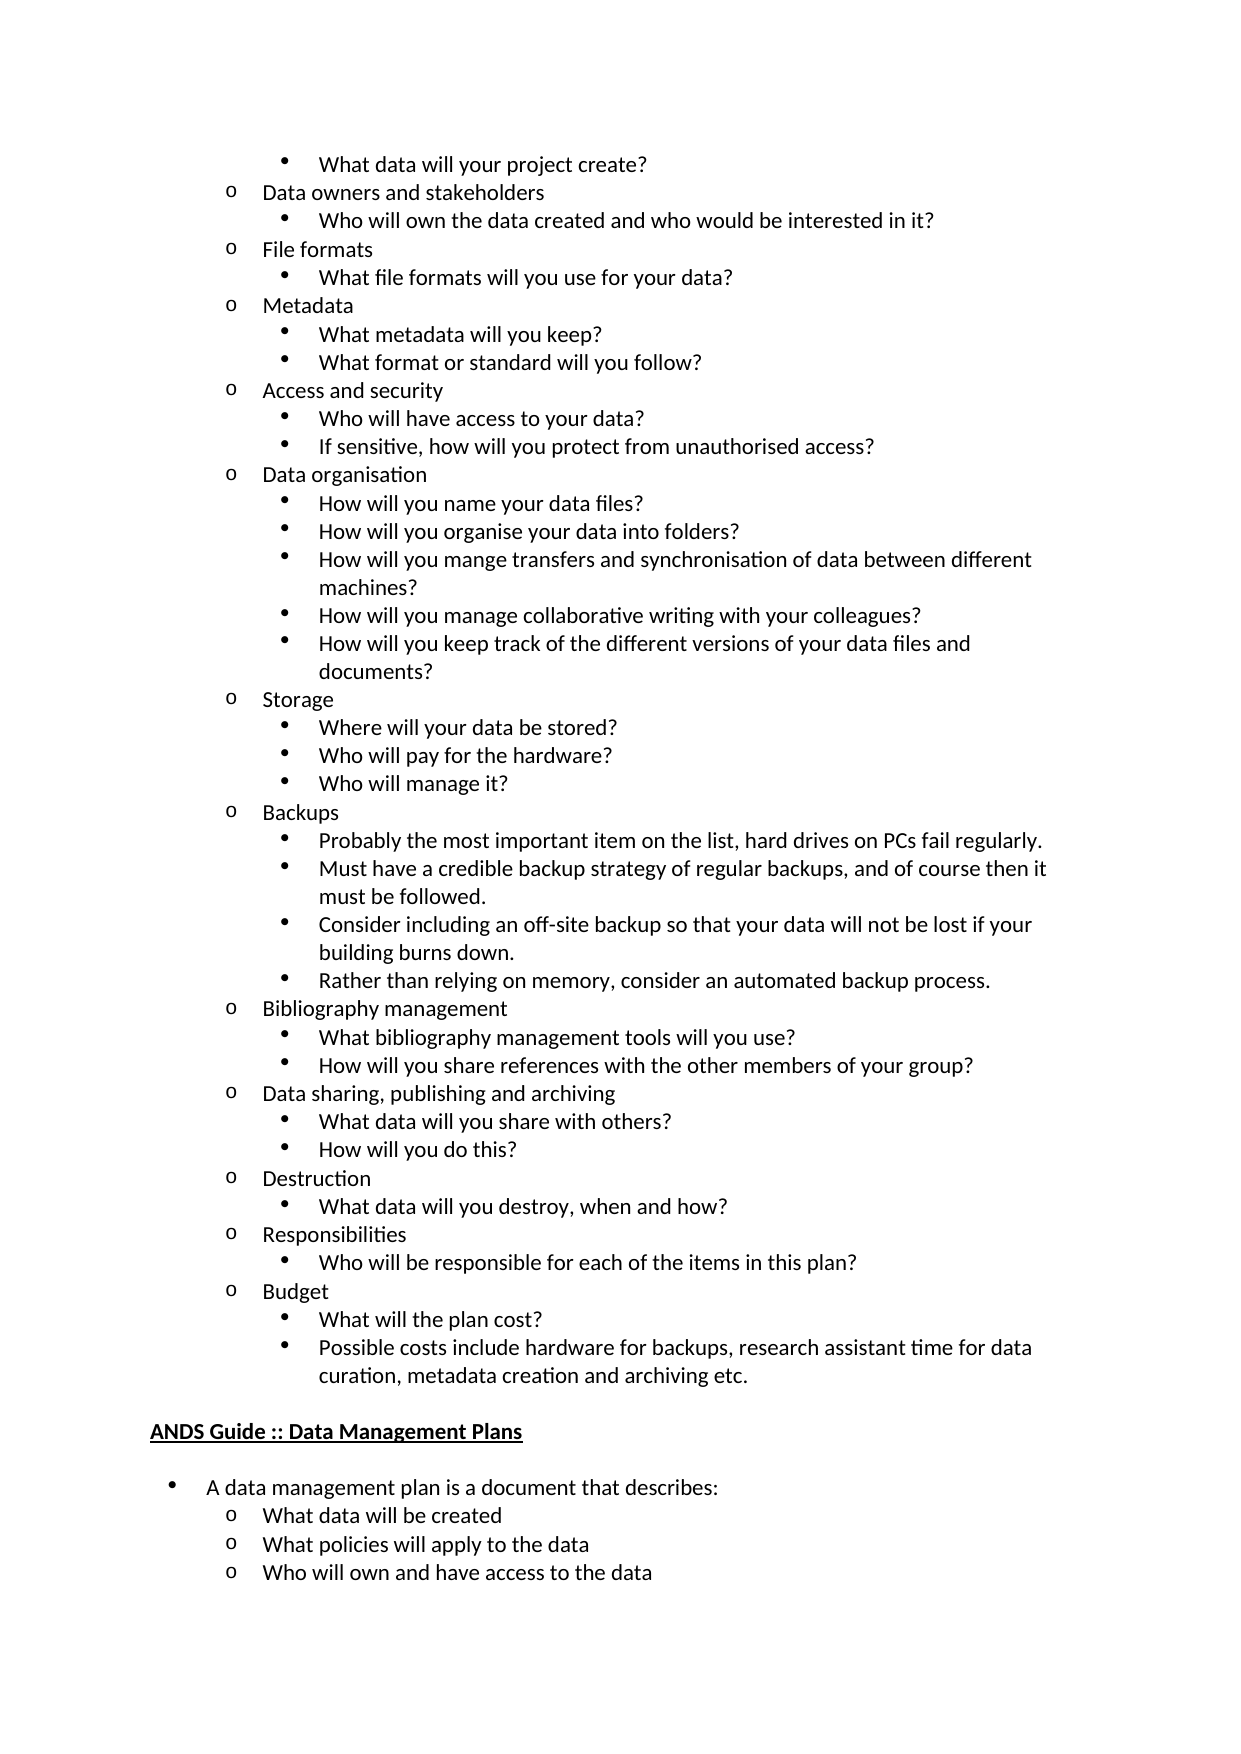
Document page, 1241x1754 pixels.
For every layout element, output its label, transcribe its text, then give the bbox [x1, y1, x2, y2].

list What format or standard will you follow? [281, 348, 1090, 376]
list Who will pay for the hardware? [281, 742, 1090, 769]
list Who will have access to your data? [281, 404, 1090, 432]
list Data owners and stakeholders [225, 178, 1090, 207]
list Who will be responsible for each of the items in this plan? [281, 1248, 1090, 1277]
list Who will own and have access to the data [225, 1558, 1090, 1587]
list Who will manage it? [281, 769, 1090, 798]
list How will you do this? [281, 1135, 1090, 1163]
text ANDS Guide :: Data Management Plans [150, 1417, 1090, 1445]
list What bibliography management tools will you use? [281, 1023, 1090, 1051]
list Storage [225, 685, 1090, 713]
list What file formats will you use for your data? [281, 263, 1090, 291]
list How will you manage collaborative writing with your colleagues? [281, 601, 1090, 629]
list Probably the most important item on the list, hard drives on PCs fail regularly. [281, 826, 1090, 854]
list What metadata will you keep? [281, 320, 1090, 348]
list Backups [225, 798, 1090, 826]
list Metadata [225, 291, 1090, 320]
list Data organisation [225, 460, 1090, 489]
list A data management plan is a document that describes: [169, 1473, 1090, 1501]
list Where will your data be stored? [281, 713, 1090, 742]
list Access and security [225, 376, 1090, 404]
list Destruction [225, 1163, 1090, 1192]
list Who will own the data created and who would be interested in it? [281, 207, 1090, 234]
list How will you keep track of the different versions of your data files and documents? [281, 629, 1090, 685]
list What policies will apply to the data [225, 1530, 1090, 1558]
list Possible costs include hardware for backups, research assistant time for data curation, metadata creation and archiving etc. [281, 1333, 1090, 1389]
list How will you name your data files? [281, 489, 1090, 517]
list Data sharing, publishing and archiving [225, 1079, 1090, 1107]
list How will you mange transfers and synchronisation of data between different machines? [281, 545, 1090, 601]
list What data will you destroy, when and how? [281, 1192, 1090, 1220]
list If sensitive, how will you protect from unauthorised access? [281, 432, 1090, 460]
list What will the plan cost? [281, 1305, 1090, 1333]
list What data will be created [225, 1501, 1090, 1530]
list Rather than relying on memory, consider an automated backup process. [281, 966, 1090, 994]
list What data will you share with others? [281, 1107, 1090, 1135]
list Bibliography management [225, 994, 1090, 1023]
list How will you organise your data into folders? [281, 517, 1090, 545]
list Must have a credible backup strategy of regular backups, and of course then it must be followed. [281, 854, 1090, 910]
list Consider including an off-site backup so that your data will not be lost if your building burns down. [281, 910, 1090, 966]
list Responsibilities [225, 1220, 1090, 1248]
list How will you share references with the other members of your group? [281, 1051, 1090, 1079]
list Budget [225, 1277, 1090, 1305]
list File formats [225, 234, 1090, 263]
list What data will your project create? [281, 150, 1090, 178]
